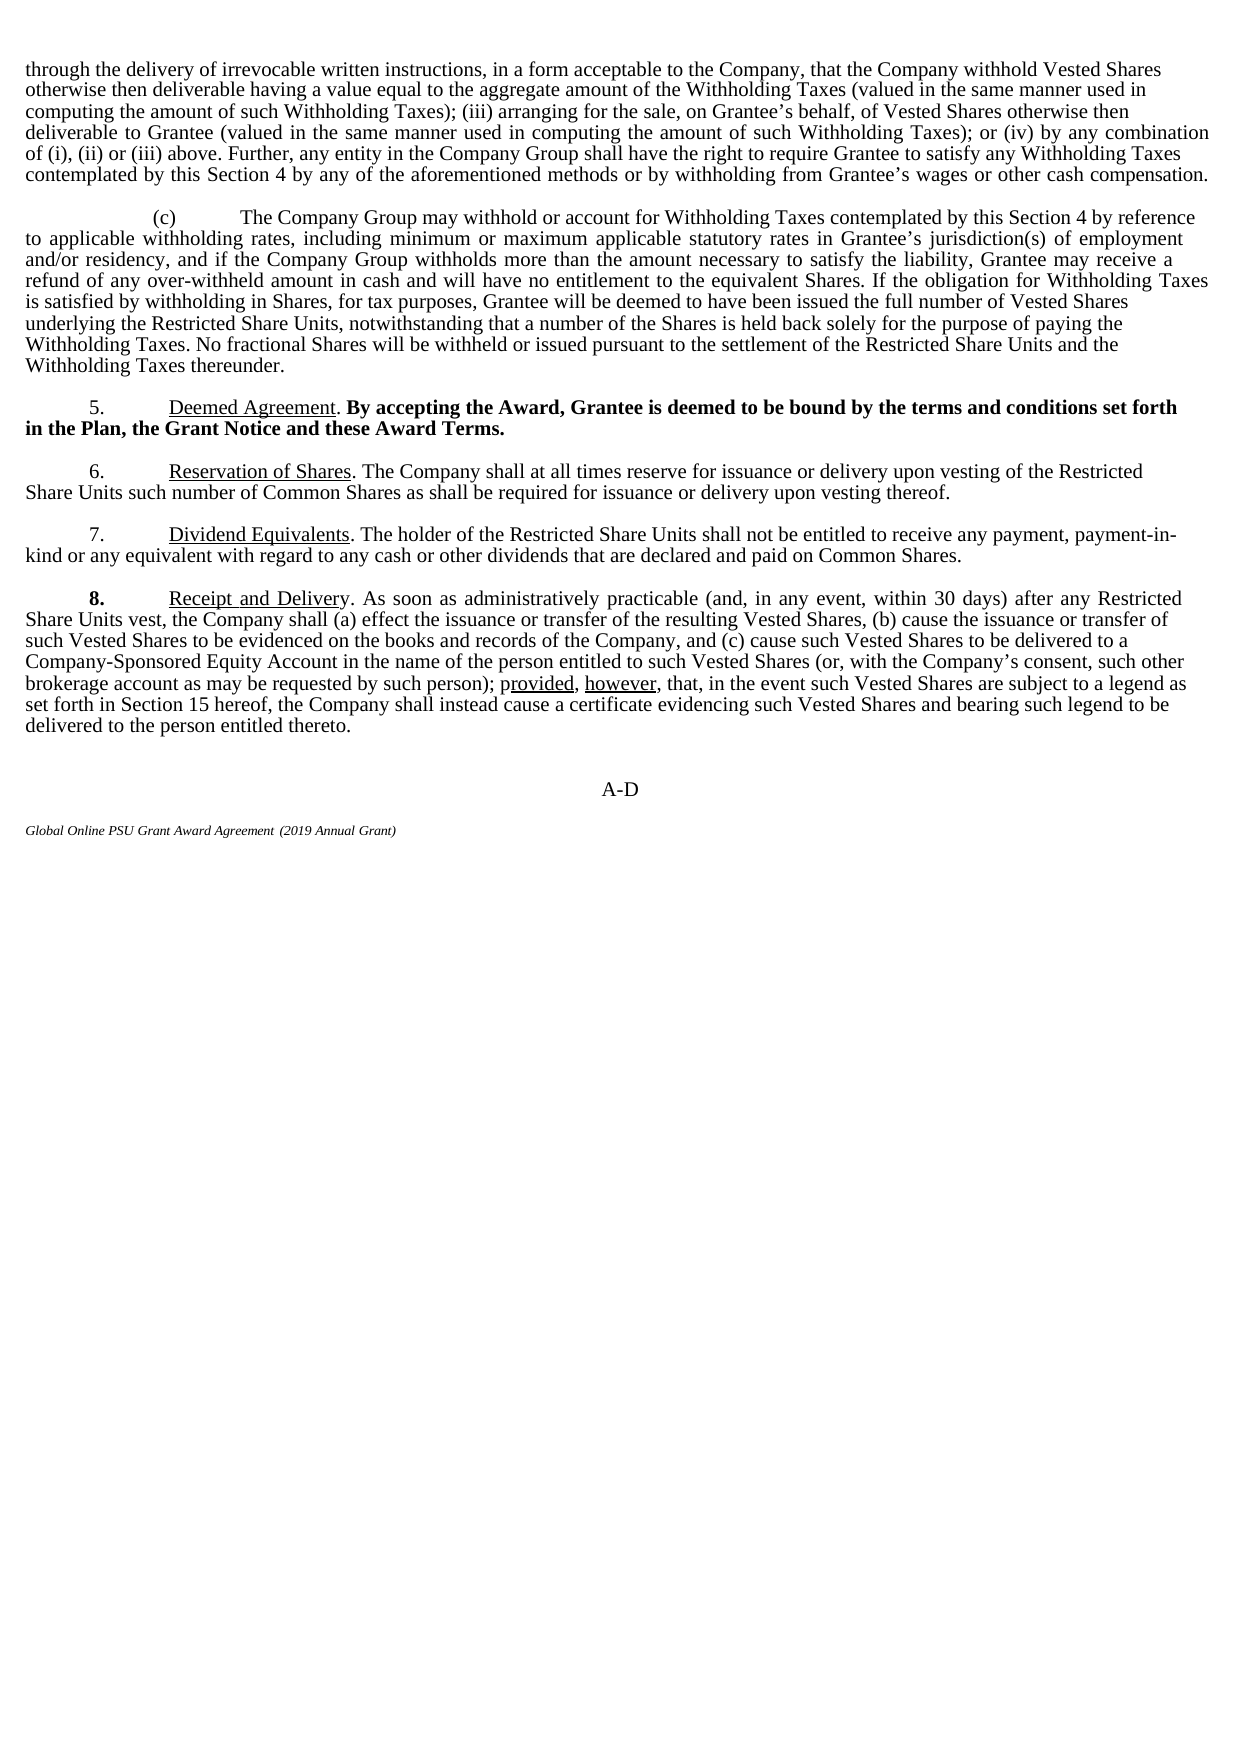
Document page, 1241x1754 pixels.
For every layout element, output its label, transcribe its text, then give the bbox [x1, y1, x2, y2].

subtitle Deemed Agreement. By accepting the Award, Grantee is deemed to be bound by the terms and conditions set forth in the Plan, the Grant Notice and these Award Terms. [25, 398, 1197, 440]
list Receipt and Delivery. As soon as administratively practicable (and, in any event, within 30 days) after any Restricted Share Units vest, the Company shall (a) effect the issuance or transfer of the resulting Vested Shares, (b) cause the issuance or transfer of such Vested Shares to be evidenced on the books and records of the Company, and (c) cause such Vested Shares to be delivered to a Company-Sponsored Equity Account in the name of the person entitled to such Vested Shares (or, with the Company’s consent, such other brokerage account as may be requested by such person); provided, however, that, in the event such Vested Shares are subject to a legend as set forth in Section 15 hereof, the Company shall instead cause a certificate evidencing such Vested Shares and bearing such legend to be delivered to the person entitled thereto. [25, 588, 1209, 737]
list The Company Group may withhold or account for Withholding Taxes contemplated by this Section 4 by reference to applicable withholding rates, including minimum or maximum applicable statutory rates in Grantee’s jurisdiction(s) of employment and/or residency, and if the Company Group withholds more than the amount necessary to satisfy the liability, Grantee may receive a refund of any over-withheld amount in cash and will have no entitlement to the equivalent Shares. If the obligation for Withholding Taxes is satisfied by withholding in Shares, for tax purposes, Grantee will be deemed to have been issued the full number of Vested Shares underlying the Restricted Share Units, notwithstanding that a number of the Shares is held back solely for the purpose of paying the Withholding Taxes. No fractional Shares will be withheld or issued pursuant to the settlement of the Restricted Share Units and the Withholding Taxes thereunder. [25, 207, 1213, 377]
text through the delivery of irrevocable written instructions, in a form acceptable to the Company, that the Company withhold Vested Shares otherwise then deliverable having a value equal to the aggregate amount of the Withholding Taxes (valued in the same manner used in computing the amount of such Withholding Taxes); (iii) arranging for the sale, on Grantee’s behalf, of Vested Shares otherwise then deliverable to Grantee (valued in the same manner used in computing the amount of such Withholding Taxes); or (iv) by any combination of (i), (ii) or (iii) above. Further, any entity in the Company Group shall have the right to require Grantee to satisfy any Withholding Taxes contemplated by this Section 4 by any of the aforementioned methods or by withholding from Grantee’s wages or other cash compensation. [25, 59, 1214, 186]
text A-D [11, 777, 1230, 801]
list Dividend Equivalents. The holder of the Restricted Share Units shall not be entitled to receive any payment, payment-in- kind or any equivalent with regard to any cash or other dividends that are declared and paid on Common Shares. [25, 525, 1198, 567]
list Reservation of Shares. The Company shall at all times reserve for issuance or delivery upon vesting of the Restricted Share Units such number of Common Shares as shall be required for issuance or delivery upon vesting thereof. [25, 461, 1164, 504]
